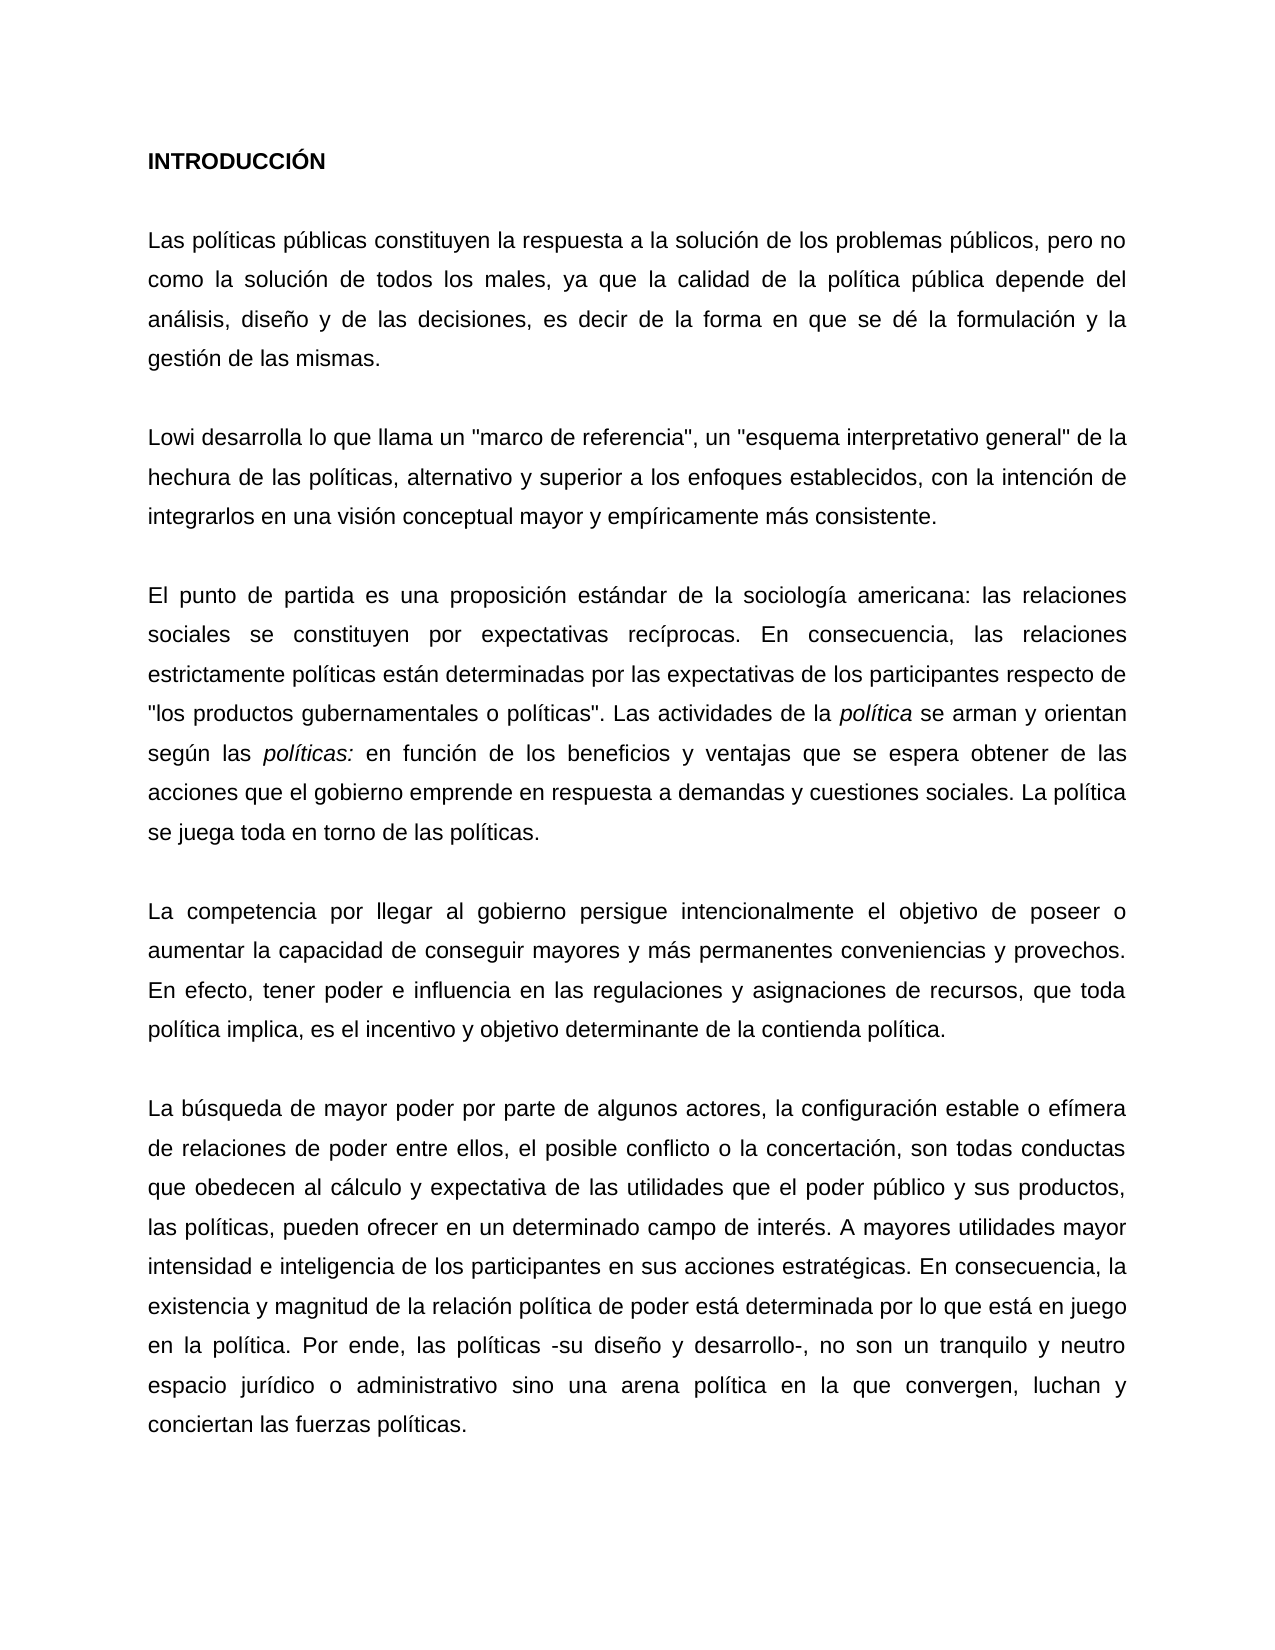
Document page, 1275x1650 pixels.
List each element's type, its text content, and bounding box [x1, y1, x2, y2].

text La búsqueda de mayor poder por parte de algunos actores, la configuración estable o efímera de relaciones de poder entre ellos, el posible conflicto o la concertación, son todas conductas que obedecen al cálculo y expectativa de las utilidades que el poder público y sus productos, las políticas, pueden ofrecer en un determinado campo de interés. A mayores utilidades mayor intensidad e inteligencia de los participantes en sus acciones estratégicas. En consecuencia, la existencia y magnitud de la relación política de poder está determinada por lo que está en juego en la política. Por ende, las políticas -su diseño y desarrollo-, no son un tranquilo y neutro espacio jurídico o administrativo sino una arena política en la que convergen, luchan y conciertan las fuerzas políticas. [148, 1095, 1127, 1437]
text La competencia por llegar al gobierno persigue intencionalmente el objetivo de poseer o aumentar la capacidad de conseguir mayores y más permanentes conveniencias y provechos. En efecto, tener poder e influencia en las regulaciones y asignaciones de recursos, que toda política implica, es el incentivo y objetivo determinante de la contienda política. [148, 898, 1127, 1043]
text El punto de partida es una proposición estándar de la sociología americana: las relaciones sociales se constituyen por expectativas recíprocas. En consecuencia, las relaciones estrictamente políticas están determinadas por las expectativas de los participantes respecto de "los productos gubernamentales o políticas". Las actividades de la política se arman y orientan según las políticas: en función de los beneficios y ventajas que se espera obtener de las acciones que el gobierno emprende en respuesta a demandas y cuestiones sociales. La política se juega toda en torno de las políticas. [148, 582, 1127, 845]
text INTRODUCCIÓN [148, 148, 1127, 174]
text Lowi desarrolla lo que llama un "marco de referencia", un "esquema interpretativo general" de la hechura de las políticas, alternativo y superior a los enfoques establecidos, con la intención de integrarlos en una visión conceptual mayor y empíricamente más consistente. [148, 424, 1127, 529]
text Las políticas públicas constituyen la respuesta a la solución de los problemas públicos, pero no como la solución de todos los males, ya que la calidad de la política pública depende del análisis, diseño y de las decisiones, es decir de la forma en que se dé la formulación y la gestión de las mismas. [148, 227, 1127, 371]
